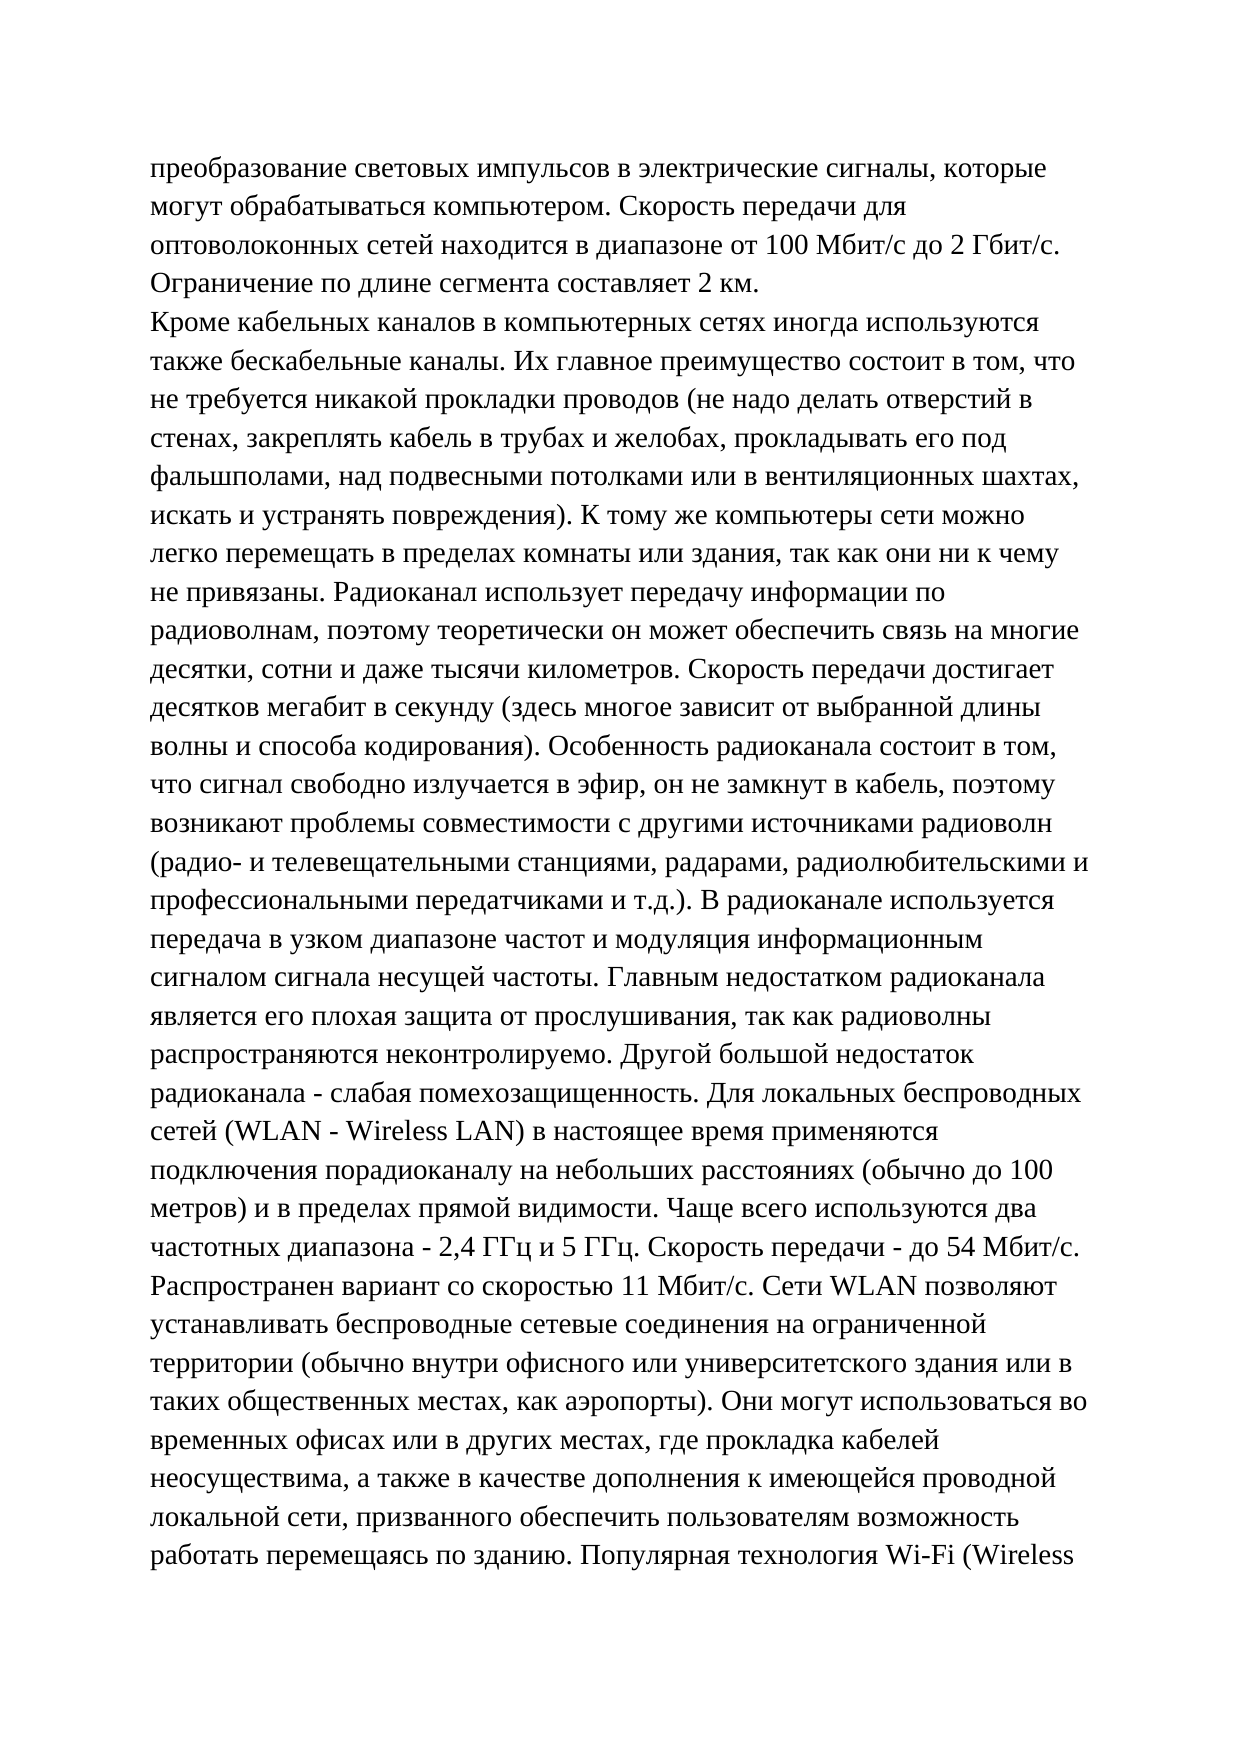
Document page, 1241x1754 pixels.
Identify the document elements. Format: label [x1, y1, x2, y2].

text [150, 304, 1090, 1571]
text [150, 150, 1090, 299]
